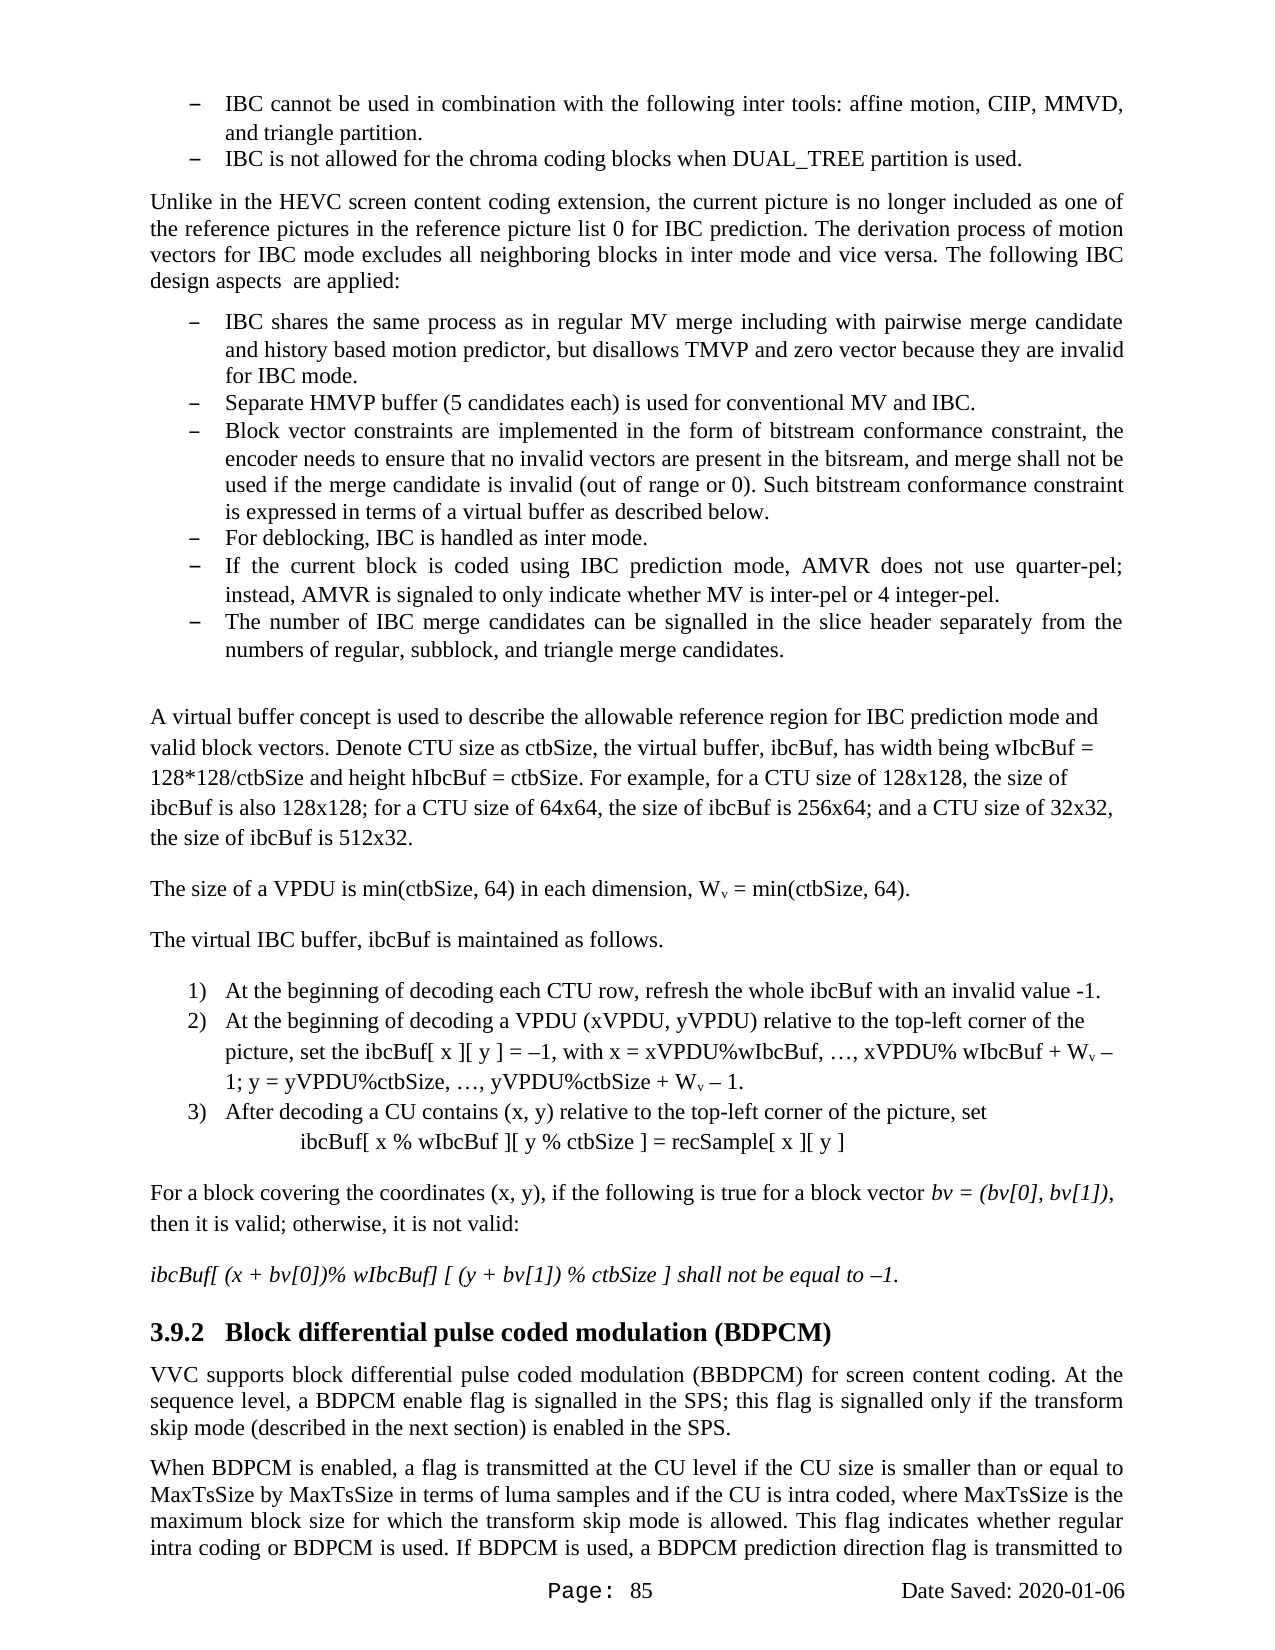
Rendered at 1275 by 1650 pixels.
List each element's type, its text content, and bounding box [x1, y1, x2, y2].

list The number of IBC merge candidates can be signalled in the slice header separately from the numbers of regular, subblock, and triangle merge candidates. [187, 608, 1125, 663]
list Block vector constraints are implemented in the form of bitstream conformance constraint, the encoder needs to ensure that no invalid vectors are present in the bitsream, and merge shall not be used if the merge candidate is invalid (out of range or 0). Such bitstream conformance constraint is expressed in terms of a virtual buffer as described below. [187, 417, 1125, 524]
text The virtual IBC buffer, ibcBuf is maintained as follows. [150, 926, 1125, 953]
text ibcBuf[ (x + bv[0])% wIbcBuf] [ (y + bv[1]) % ctbSize ] shall not be equal to –1. [150, 1261, 1125, 1287]
text Unlike in the HEVC screen content coding extension, the current picture is no longer included as one of the reference pictures in the reference picture list 0 for IBC prediction. The derivation process of motion vectors for IBC mode excludes all neighboring blocks in inter mode and vice versa. The following IBC design aspects are applied: [150, 188, 1125, 294]
list At the beginning of decoding a VPDU (xVPDU, yVPDU) relative to the top-left corner of the picture, set the ibcBuf[ x ][ y ] = –1, with x = xVPDU%wIbcBuf, …, xVPDU% wIbcBuf + Wv – 1; y = yVPDU%ctbSize, …, yVPDU%ctbSize + Wv – 1. [187, 1008, 1125, 1094]
list IBC shares the same process as in regular MV merge including with pairwise merge candidate and history based motion predictor, but disallows TMVP and zero vector because they are invalid for IBC mode. [187, 308, 1125, 389]
list If the current block is coded using IBC prediction mode, AMVR does not use quarter-pel; instead, AMVR is signaled to only indicate whether MV is inter-pel or 4 integer-pel. [187, 552, 1125, 608]
list ibcBuf[ x % wIbcBuf ][ y % ctbSize ] = recSample[ x ][ y ] [300, 1128, 1125, 1155]
text The size of a VPDU is min(ctbSize, 64) in each dimension, Wv = min(ctbSize, 64). [150, 875, 1125, 902]
list After decoding a CU contains (x, y) relative to the top-left corner of the picture, set [187, 1098, 1125, 1124]
subtitle Block differential pulse coded modulation (BDPCM) [150, 1316, 1125, 1347]
list Separate HMVP buffer (5 candidates each) is used for conventional MV and IBC. [187, 389, 1125, 417]
list For deblocking, IBC is handled as inter mode. [187, 524, 1125, 552]
text For a block covering the coordinates (x, y), if the following is true for a block vector bv = (bv[0], bv[1]), then it is valid; otherwise, it is not valid: [150, 1179, 1125, 1236]
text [150, 1454, 1125, 1560]
list IBC cannot be used in combination with the following inter tools: affine motion, CIIP, MMVD, and triangle partition. [187, 90, 1125, 145]
list At the beginning of decoding each CTU row, refresh the whole ibcBuf with an invalid value -1. [187, 977, 1125, 1004]
text VVC supports block differential pulse coded modulation (BBDPCM) for screen content coding. At the sequence level, a BDPCM enable flag is signalled in the SPS; this flag is signalled only if the transform skip mode (described in the next section) is enabled in the SPS. [150, 1361, 1125, 1440]
list IBC is not allowed for the chroma coding blocks when DUAL_TREE partition is used. [187, 145, 1125, 174]
text A virtual buffer concept is used to describe the allowable reference region for IBC prediction mode and valid block vectors. Denote CTU size as ctbSize, the virtual buffer, ibcBuf, has width being wIbcBuf = 128*128/ctbSize and height hIbcBuf = ctbSize. For example, for a CTU size of 128x128, the size of ibcBuf is also 128x128; for a CTU size of 64x64, the size of ibcBuf is 256x64; and a CTU size of 32x32, the size of ibcBuf is 512x32. [150, 703, 1125, 851]
